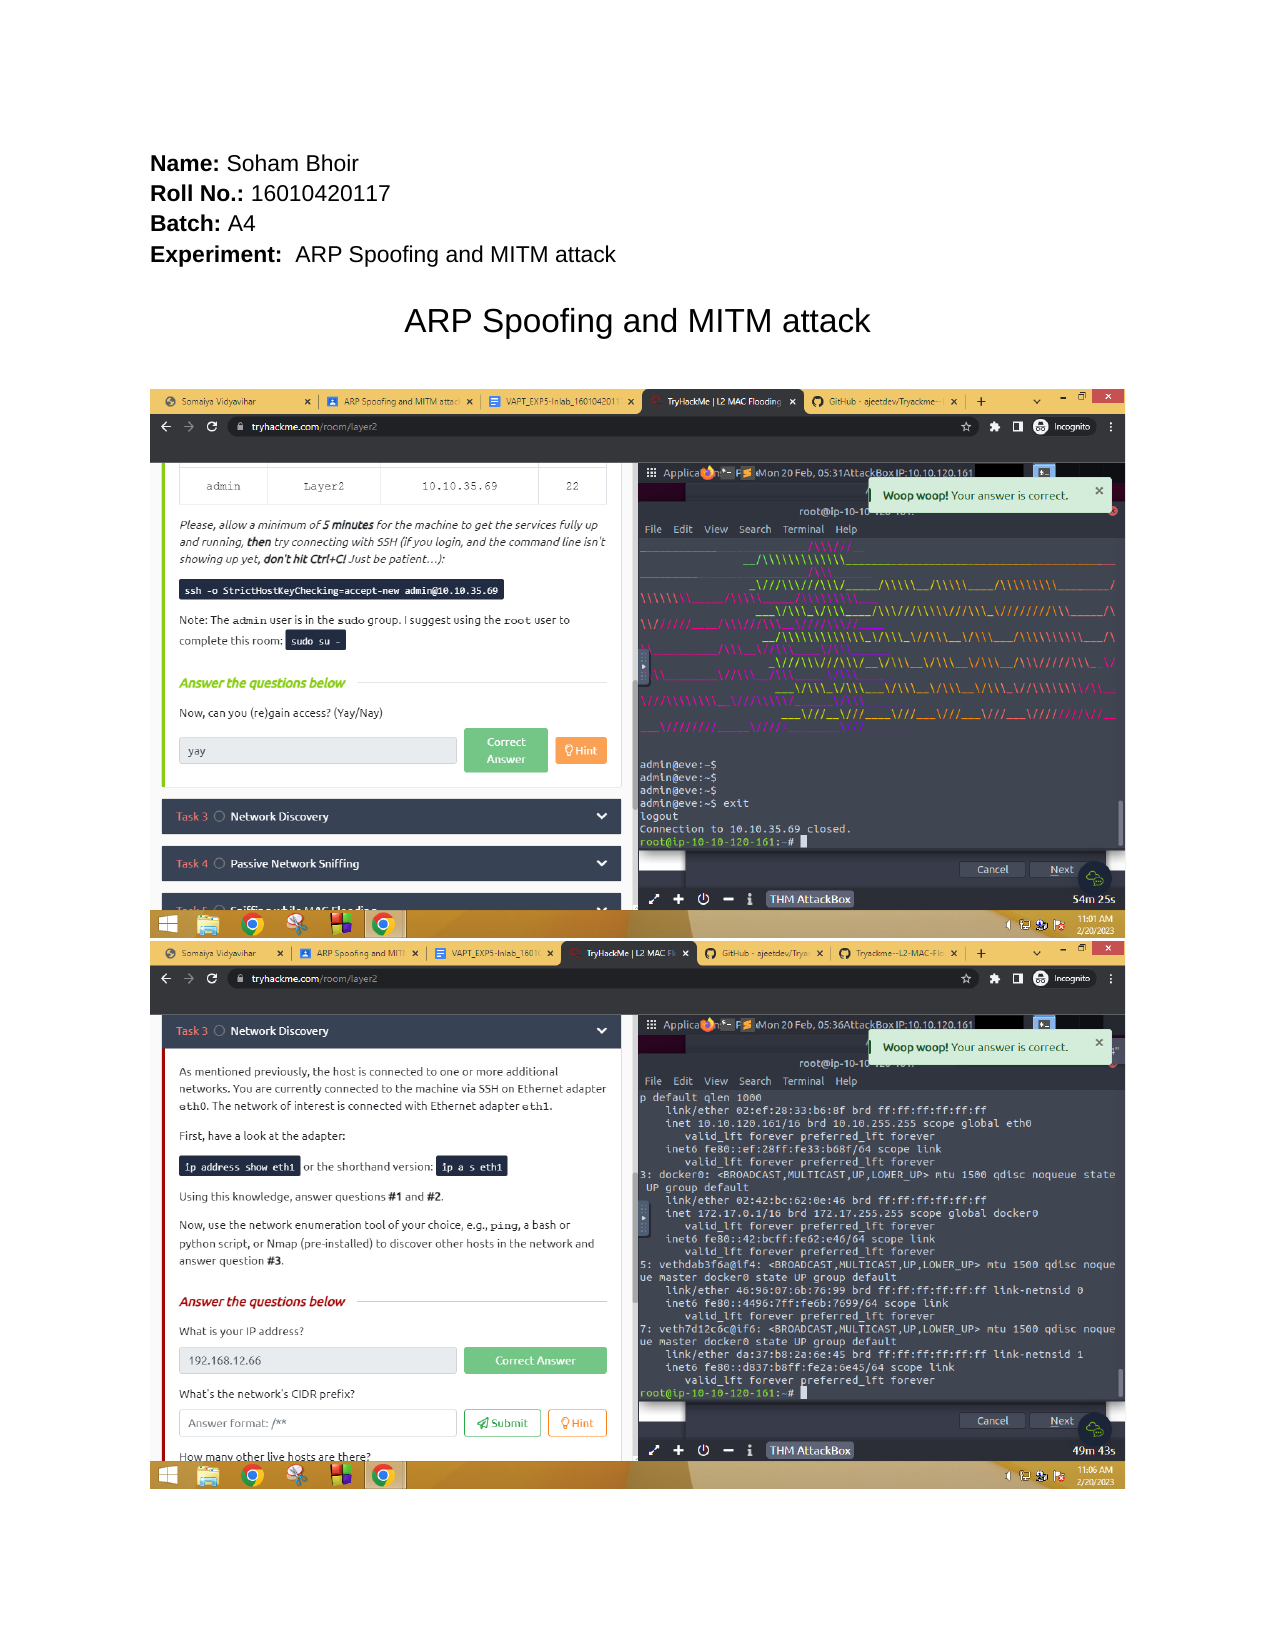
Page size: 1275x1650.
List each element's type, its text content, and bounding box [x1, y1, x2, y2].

picture [150, 941, 1125, 1489]
text Roll No.: 16010420117 [150, 180, 1125, 207]
text Experiment: ARP Spoofing and MITM attack [150, 241, 1125, 267]
text Name: Soham Bhoir [150, 150, 1125, 176]
picture [150, 389, 1125, 938]
text ARP Spoofing and MITM attack [150, 301, 1125, 339]
text Batch: A4 [150, 210, 1125, 237]
